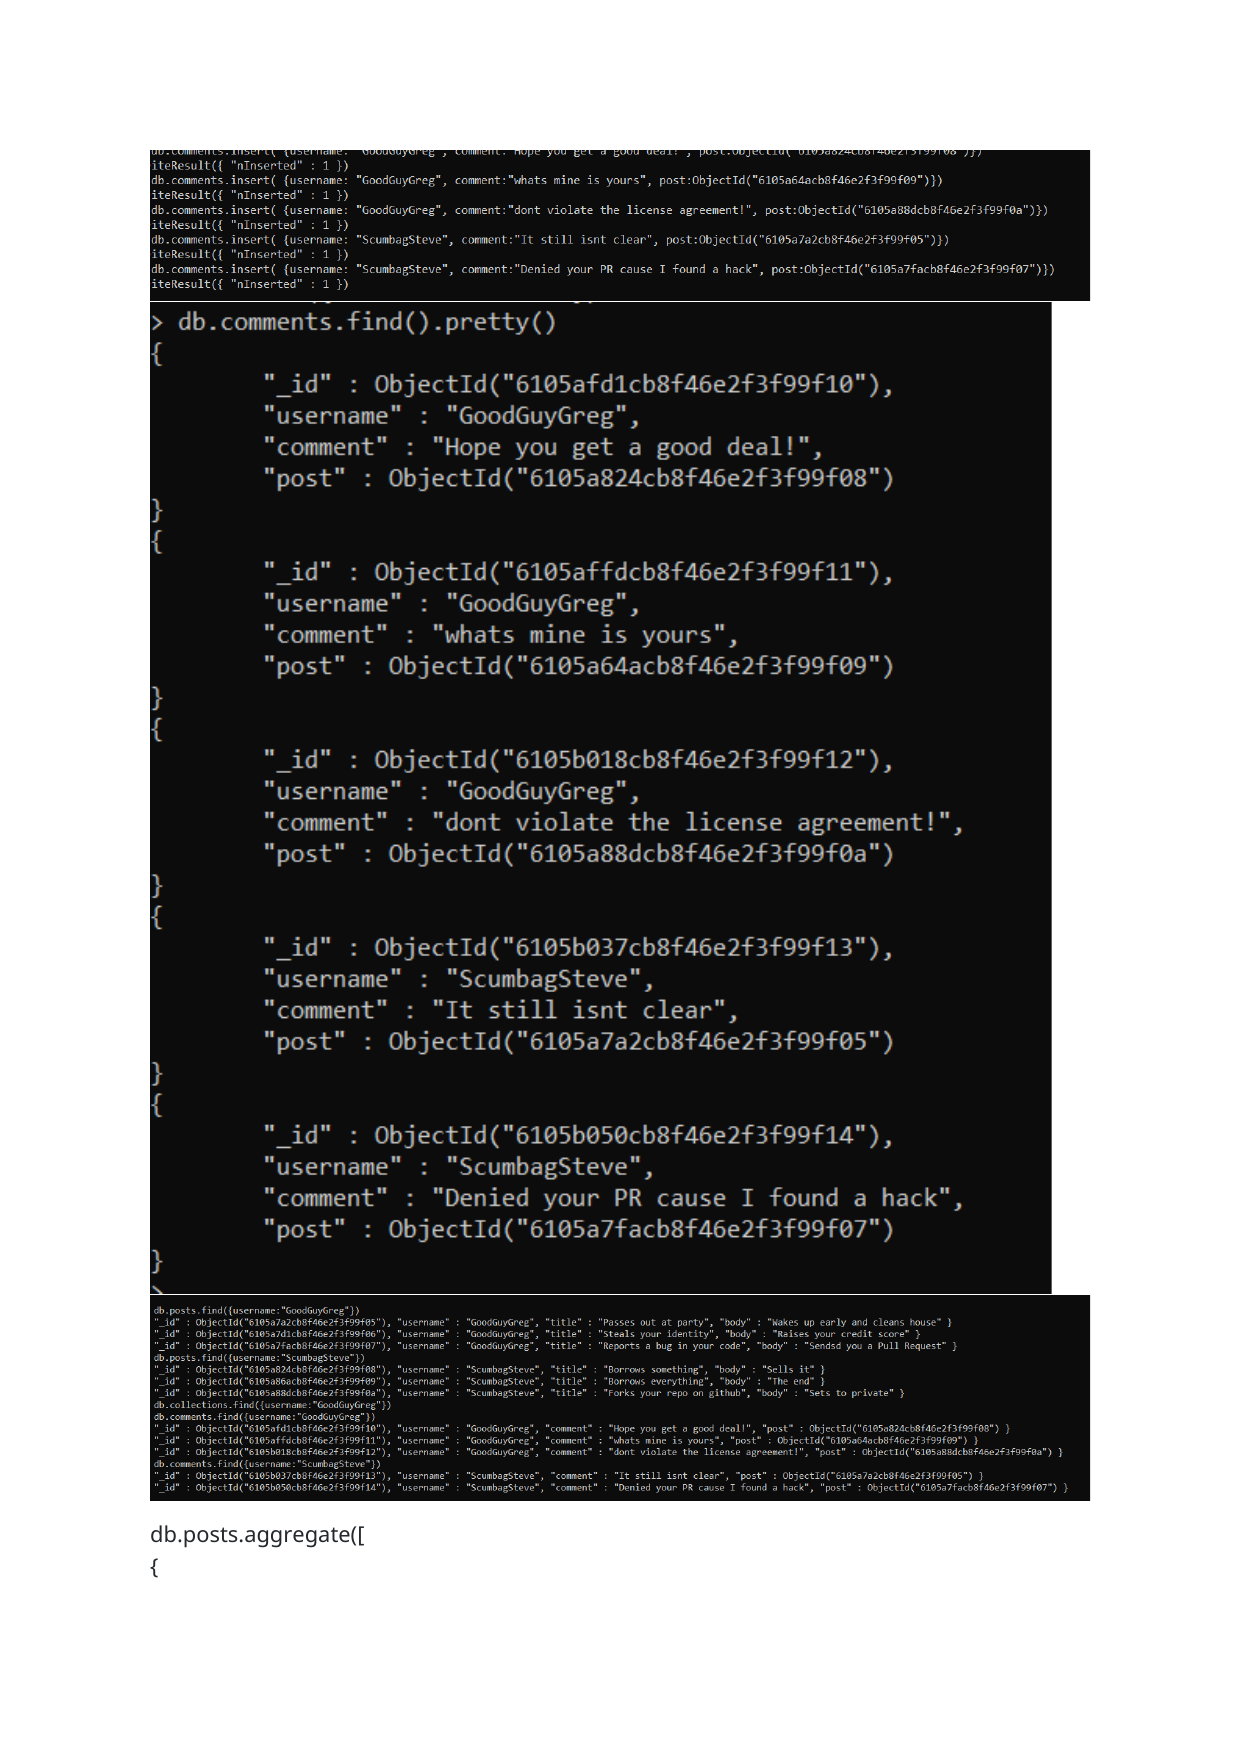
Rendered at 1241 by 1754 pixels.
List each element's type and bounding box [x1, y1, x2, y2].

picture [150, 302, 1052, 1294]
picture [150, 1295, 1091, 1501]
text [150, 1519, 1090, 1581]
picture [150, 150, 1091, 301]
